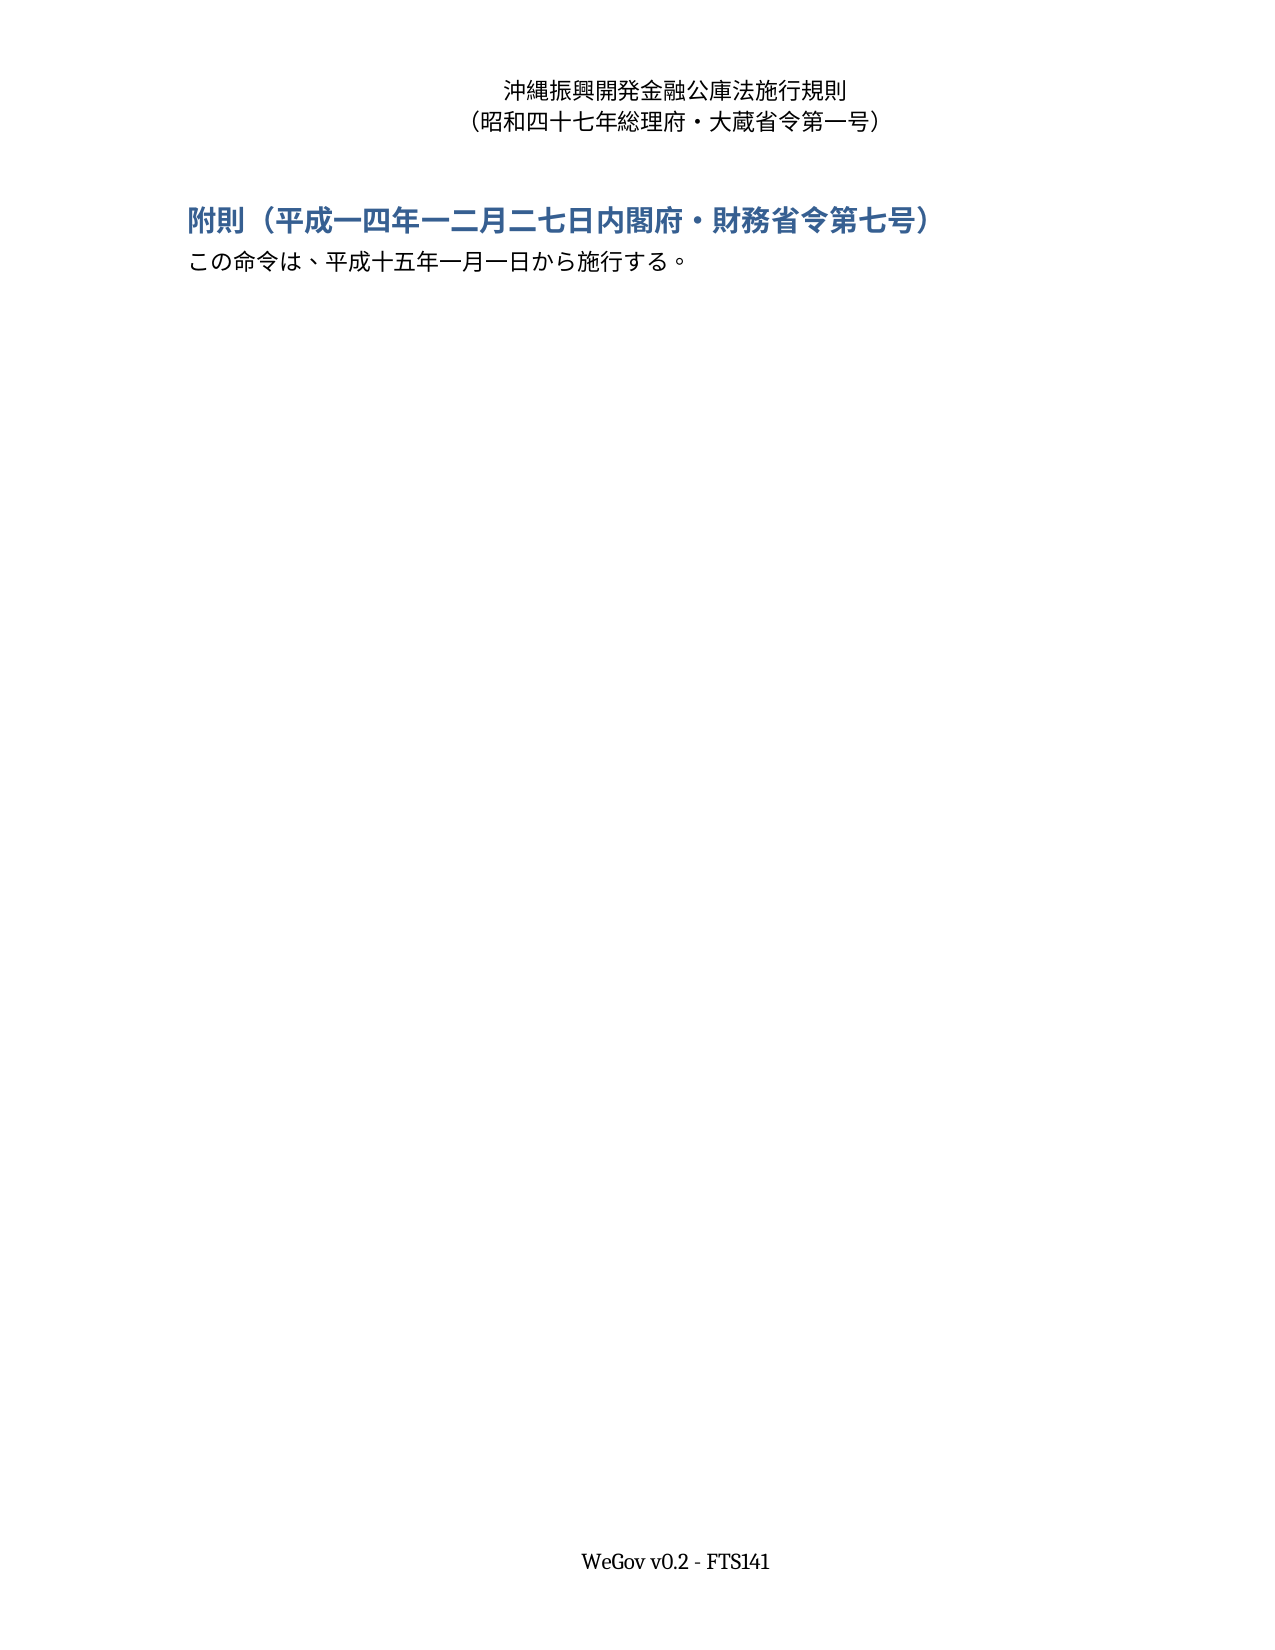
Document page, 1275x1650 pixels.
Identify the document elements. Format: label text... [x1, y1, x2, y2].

text この命令は、平成十五年一月一日から施行する。 [187, 246, 1087, 277]
subtitle 附則（平成一四年一二月二七日内閣府・財務省令第七号） [187, 200, 1087, 240]
